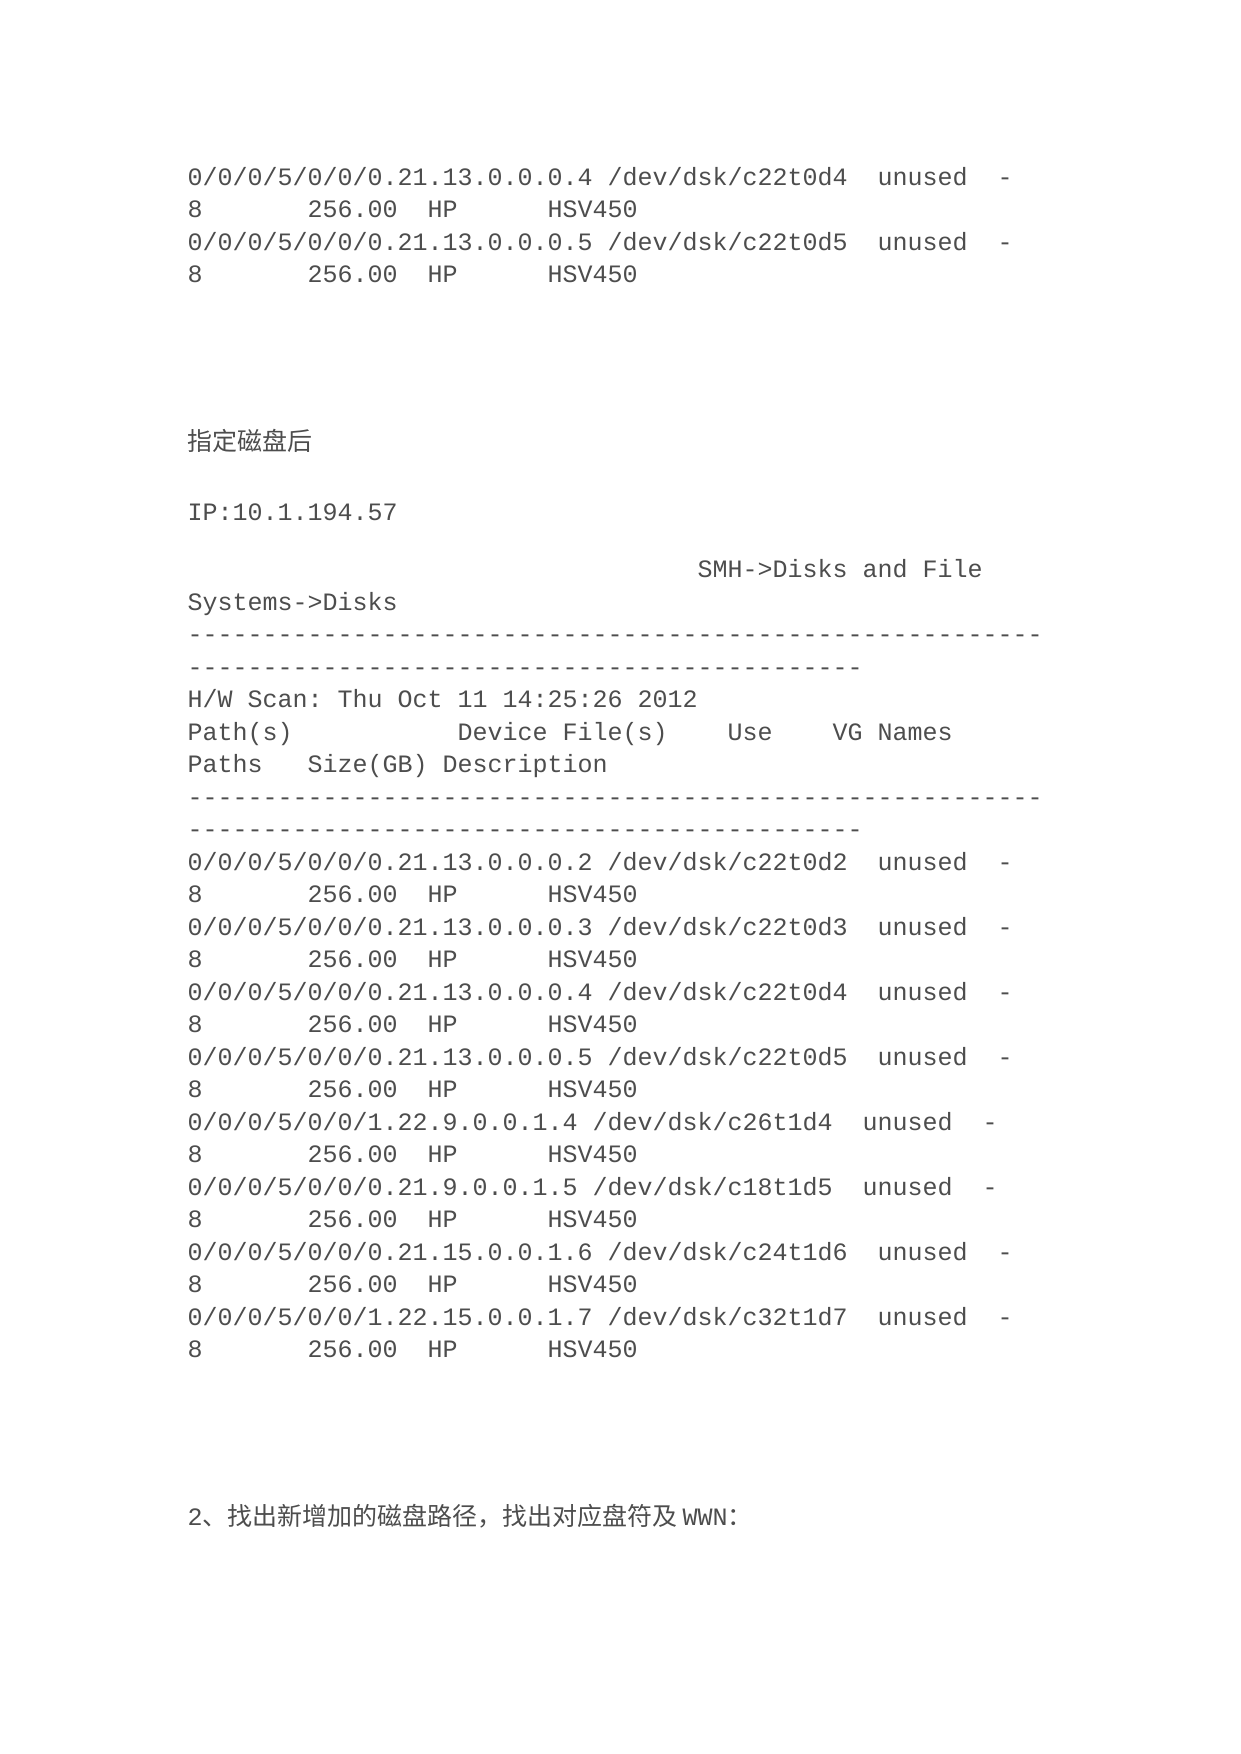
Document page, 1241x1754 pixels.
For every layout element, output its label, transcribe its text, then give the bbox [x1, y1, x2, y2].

text 2、找出新增加的磁盘路径，找出对应盘符及WWN： [187, 1482, 1053, 1547]
text IP:10.1.194.57 [187, 497, 1053, 529]
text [187, 162, 1053, 292]
text 指定磁盘后 [187, 407, 1053, 472]
text SMH->Disks and File Systems->Disks ------------------------------------------------------------------------------------------------------ H/W Scan: Thu Oct 11 14:25:26 2012 Path(s) Device File(s) Use VG Names Paths Size(GB) Description ------------------------------------------------------------------------------------------------------ 0/0/0/5/0/0/0.21.13.0.0.0.2 /dev/dsk/c22t0d2 unused - 8 256.00 HP HSV450 0/0/0/5/0/0/0.21.13.0.0.0.3 /dev/dsk/c22t0d3 unused - 8 256.00 HP HSV450 0/0/0/5/0/0/0.21.13.0.0.0.4 /dev/dsk/c22t0d4 unused - 8 256.00 HP HSV450 0/0/0/5/0/0/0.21.13.0.0.0.5 /dev/dsk/c22t0d5 unused - 8 256.00 HP HSV450 0/0/0/5/0/0/1.22.9.0.0.1.4 /dev/dsk/c26t1d4 unused - 8 256.00 HP HSV450 0/0/0/5/0/0/0.21.9.0.0.1.5 /dev/dsk/c18t1d5 unused - 8 256.00 HP HSV450 0/0/0/5/0/0/0.21.15.0.0.1.6 /dev/dsk/c24t1d6 unused - 8 256.00 HP HSV450 0/0/0/5/0/0/1.22.15.0.0.1.7 /dev/dsk/c32t1d7 unused - 8 256.00 HP HSV450 [187, 554, 1053, 1367]
